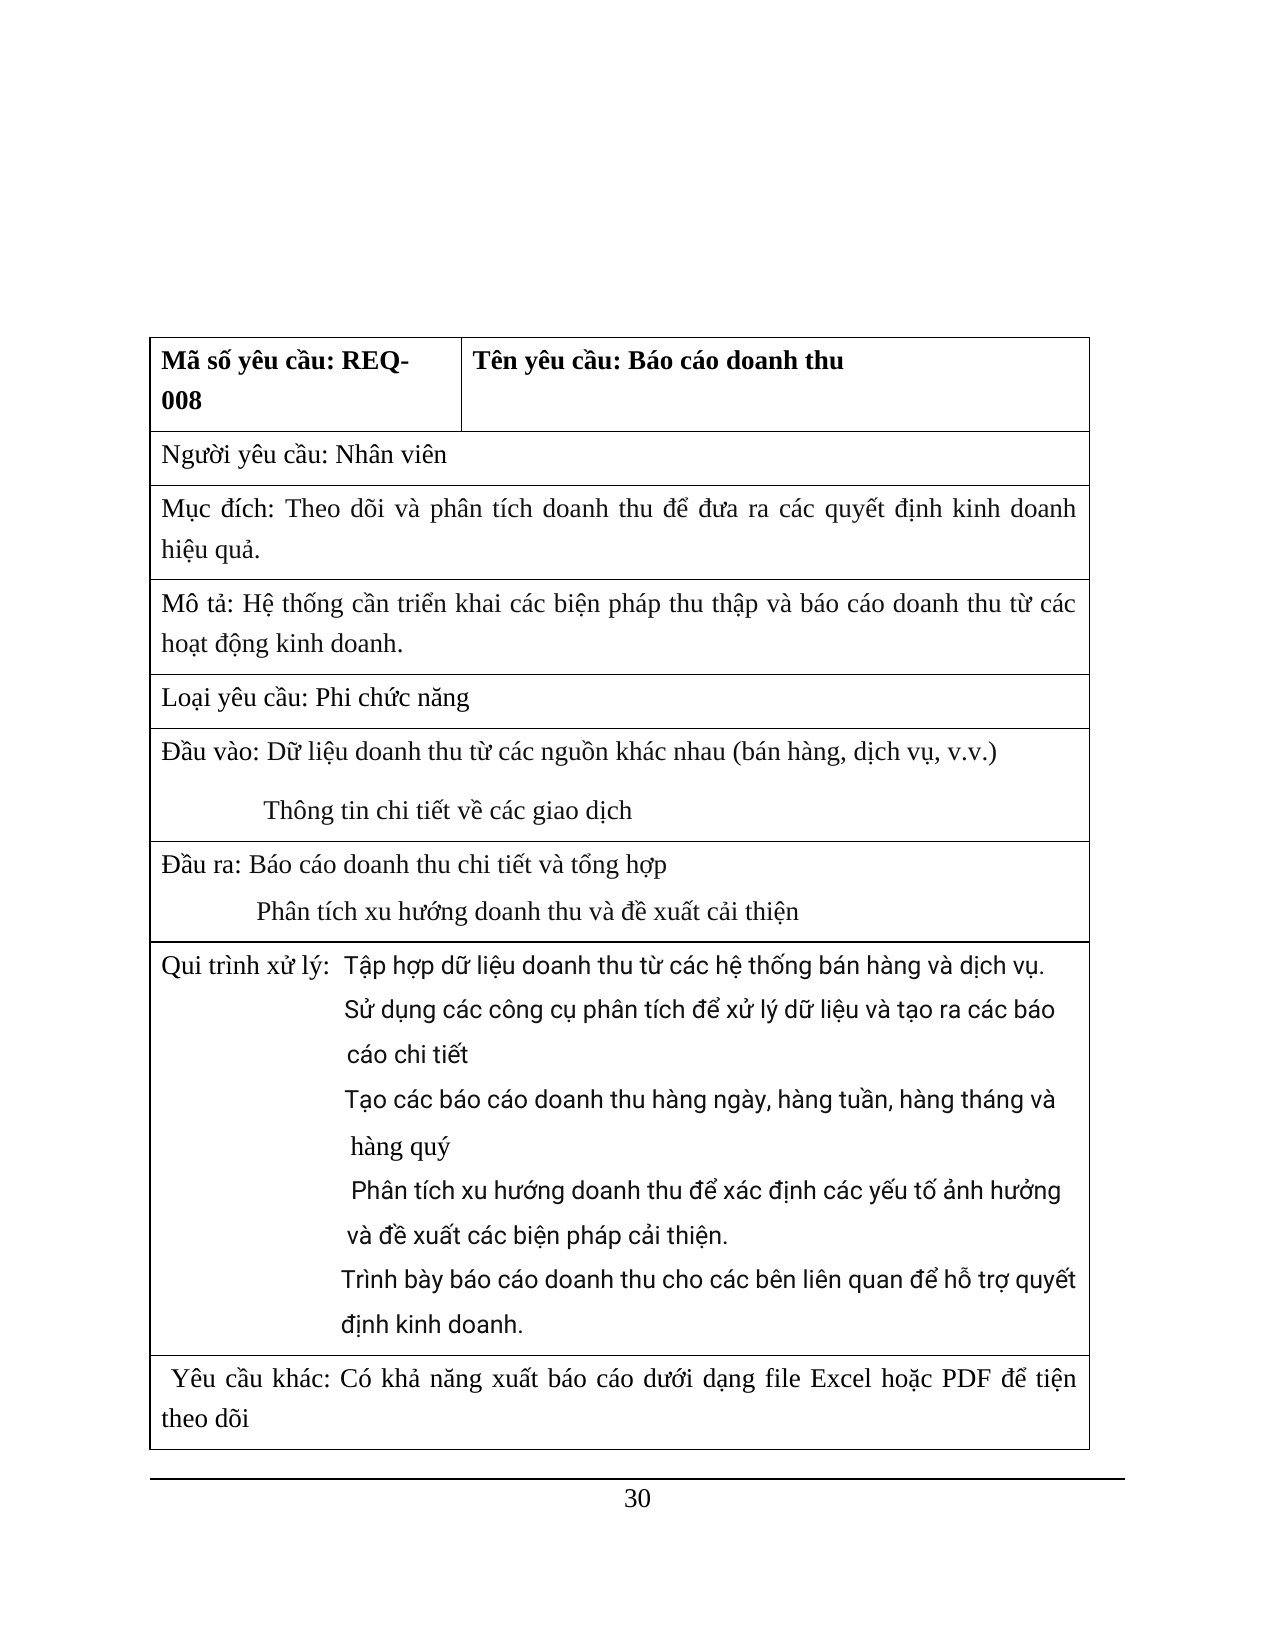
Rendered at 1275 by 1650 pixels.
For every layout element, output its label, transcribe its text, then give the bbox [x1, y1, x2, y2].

table_cell Loại yêu cầu: Phi chức năng [151, 675, 1089, 728]
table_cell Qui trình xử lý: Tập hợp dữ liệu doanh thu từ các hệ thống bán hàng và dịch vụ. Sử dụng các công cụ phân tích để xử lý dữ liệu và tạo ra các báo cáo chi tiết Tạo các báo cáo doanh thu hàng ngày, hàng tuần, hàng tháng và hàng quý Phân tích xu hướng doanh thu để xác định các yếu tố ảnh hưởng và đề xuất các biện pháp cải thiện. Trình bày báo cáo doanh thu cho các bên liên quan để hỗ trợ quyết định kinh doanh. [151, 943, 1089, 1355]
table_cell Người yêu cầu: Nhân viên [151, 432, 1089, 485]
table_cell Đầu vào: Dữ liệu doanh thu từ các nguồn khác nhau (bán hàng, dịch vụ, v.v.) Thông tin chi tiết về các giao dịch [151, 729, 1089, 841]
table_cell Mục đích: Theo dõi và phân tích doanh thu để đưa ra các quyết định kinh doanh hiệu quả. [151, 486, 1089, 579]
table_header Tên yêu cầu: Báo cáo doanh thu [462, 338, 1089, 431]
table_cell Đầu ra: Báo cáo doanh thu chi tiết và tổng hợp Phân tích xu hướng doanh thu và đề xuất cải thiện [151, 842, 1089, 941]
table_header Mã số yêu cầu: REQ-008 [151, 338, 461, 431]
table_cell Yêu cầu khác: Có khả năng xuất báo cáo dưới dạng file Excel hoặc PDF để tiện theo dõi [151, 1356, 1089, 1449]
table_cell Mô tả: Hệ thống cần triển khai các biện pháp thu thập và báo cáo doanh thu từ các hoạt động kinh doanh. [151, 580, 1089, 674]
